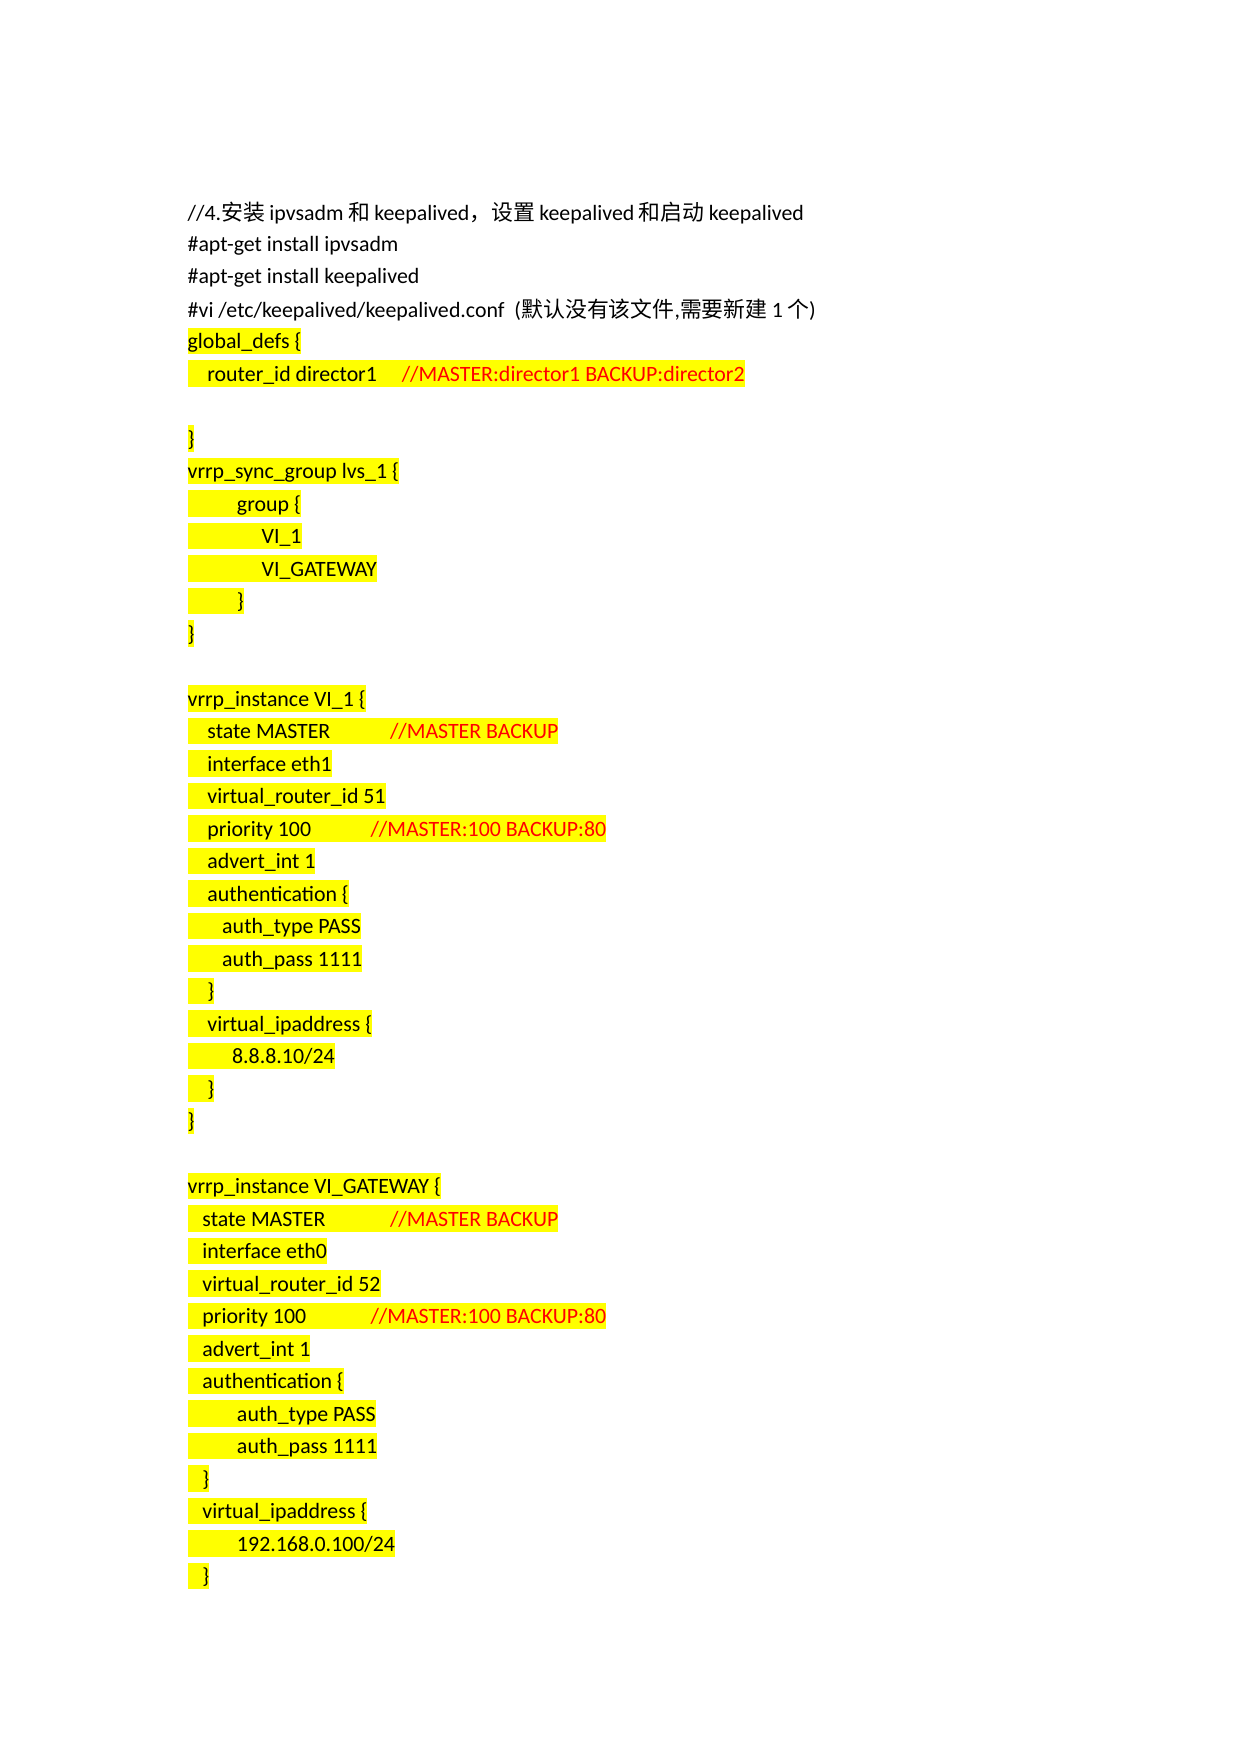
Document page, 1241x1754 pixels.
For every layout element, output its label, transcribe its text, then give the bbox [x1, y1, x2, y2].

text group { [187, 487, 1053, 519]
text auth_type PASS [187, 909, 1053, 942]
text advert_int 1 [187, 844, 1053, 877]
text priority 100 //MASTER:100 BACKUP:80 [187, 812, 1053, 844]
text auth_pass 1111 [187, 942, 1053, 974]
text auth_type PASS [187, 1397, 1053, 1429]
text 8.8.8.10/24 [187, 1039, 1053, 1072]
text virtual_router_id 52 [187, 1267, 1053, 1299]
text } [187, 1559, 1053, 1592]
text } [187, 974, 1053, 1007]
text vrrp_instance VI_1 { [187, 682, 1053, 714]
text #apt-get install keepalived [187, 259, 1053, 292]
text VI_1 [187, 519, 1053, 552]
text priority 100 //MASTER:100 BACKUP:80 [187, 1299, 1053, 1332]
text interface eth1 [187, 747, 1053, 779]
text vrrp_sync_group lvs_1 { [187, 454, 1053, 487]
text } [187, 584, 1053, 617]
text router_id director1 //MASTER:director1 BACKUP:director2 [187, 357, 1053, 389]
text } [187, 422, 1053, 454]
text } [187, 617, 1053, 649]
text advert_int 1 [187, 1332, 1053, 1364]
text authentication { [187, 1364, 1053, 1397]
text interface eth0 [187, 1234, 1053, 1267]
text state MASTER //MASTER BACKUP [187, 1202, 1053, 1234]
text } [187, 1072, 1053, 1104]
text VI_GATEWAY [187, 552, 1053, 584]
text #apt-get install ipvsadm [187, 227, 1053, 259]
text auth_pass 1111 [187, 1429, 1053, 1462]
text virtual_router_id 51 [187, 779, 1053, 812]
text #vi /etc/keepalived/keepalived.conf (默认没有该文件,需要新建1个) [187, 292, 1053, 324]
text authentication { [187, 877, 1053, 909]
text vrrp_instance VI_GATEWAY { [187, 1169, 1053, 1202]
text } [187, 1462, 1053, 1494]
text //4.安装ipvsadm和keepalived，设置keepalived和启动keepalived [187, 194, 1053, 227]
text virtual_ipaddress { [187, 1007, 1053, 1039]
text } [187, 1104, 1053, 1137]
text 192.168.0.100/24 [187, 1527, 1053, 1559]
text state MASTER //MASTER BACKUP [187, 714, 1053, 747]
text global_defs { [187, 324, 1053, 357]
text virtual_ipaddress { [187, 1494, 1053, 1527]
